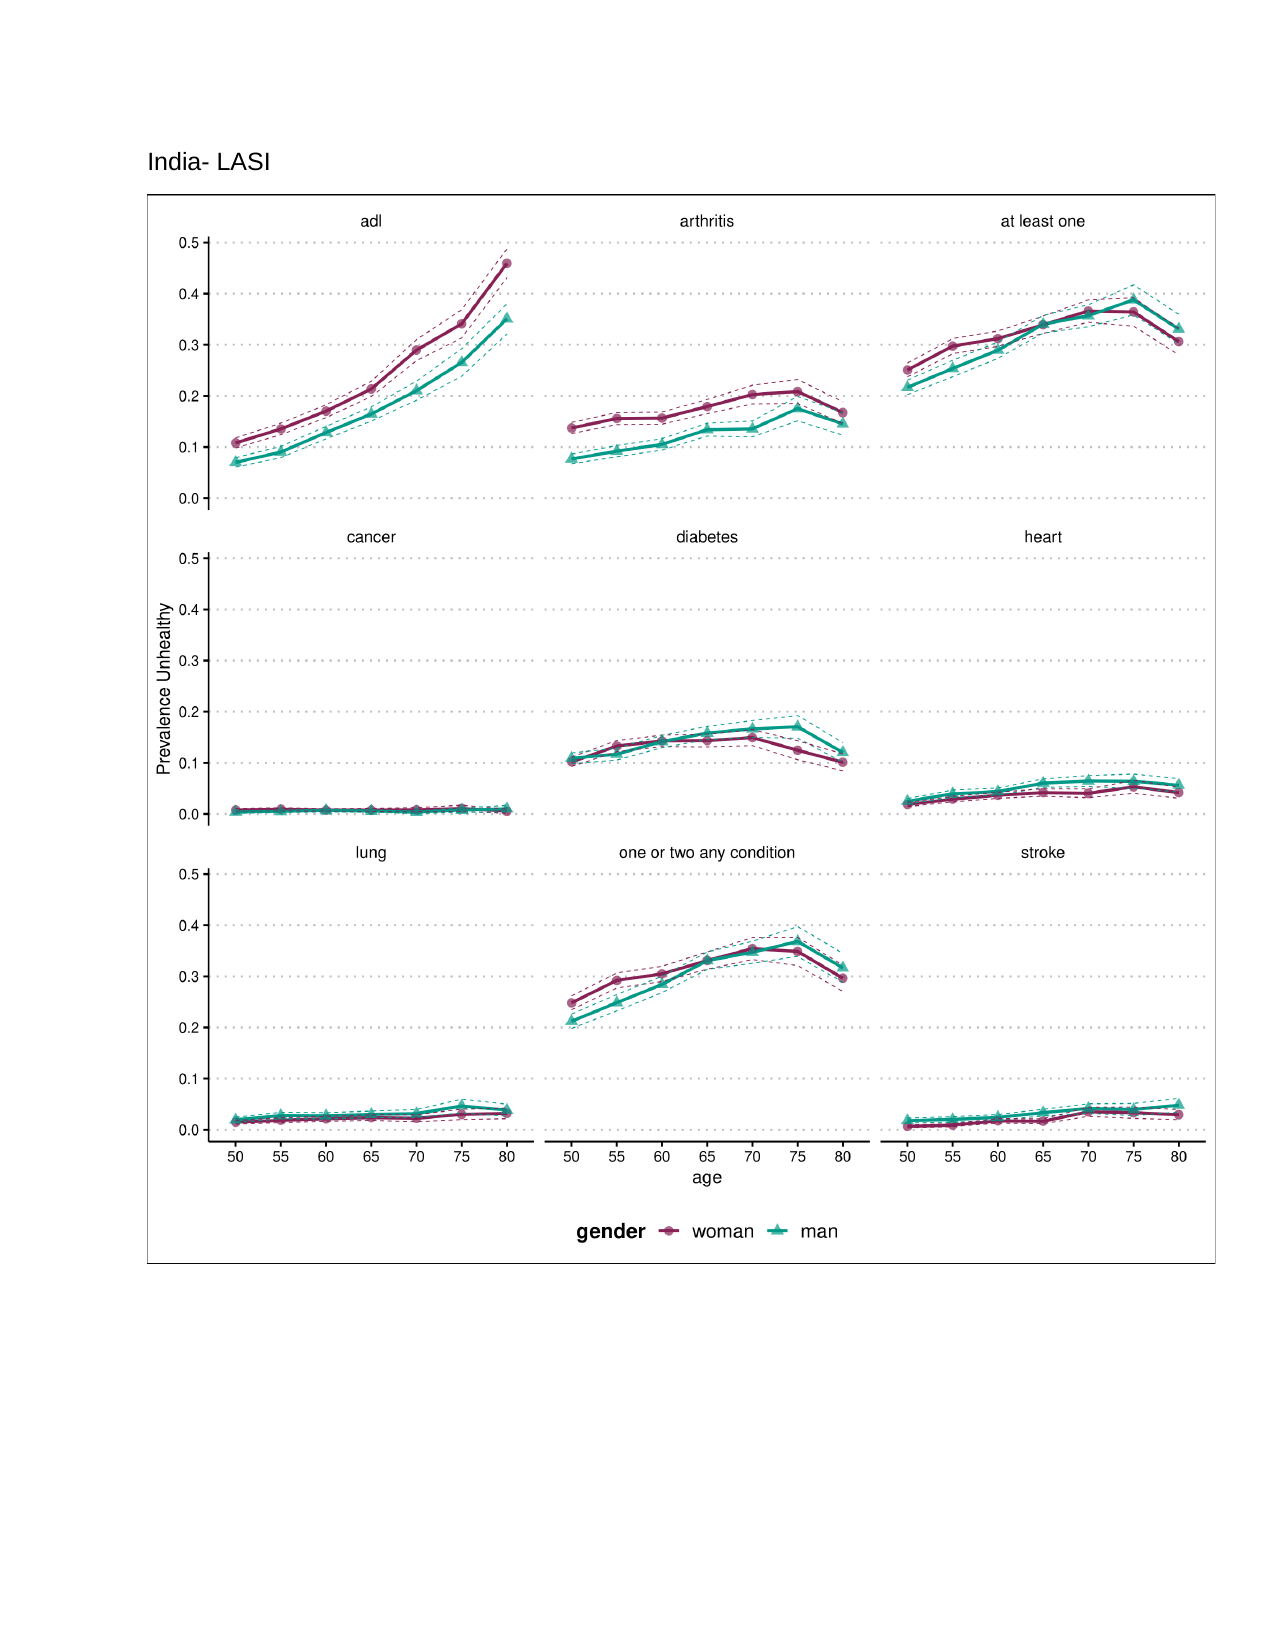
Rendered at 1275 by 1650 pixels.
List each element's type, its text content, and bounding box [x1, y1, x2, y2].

text India- LASI [147, 147, 1128, 176]
picture [147, 194, 1216, 1264]
